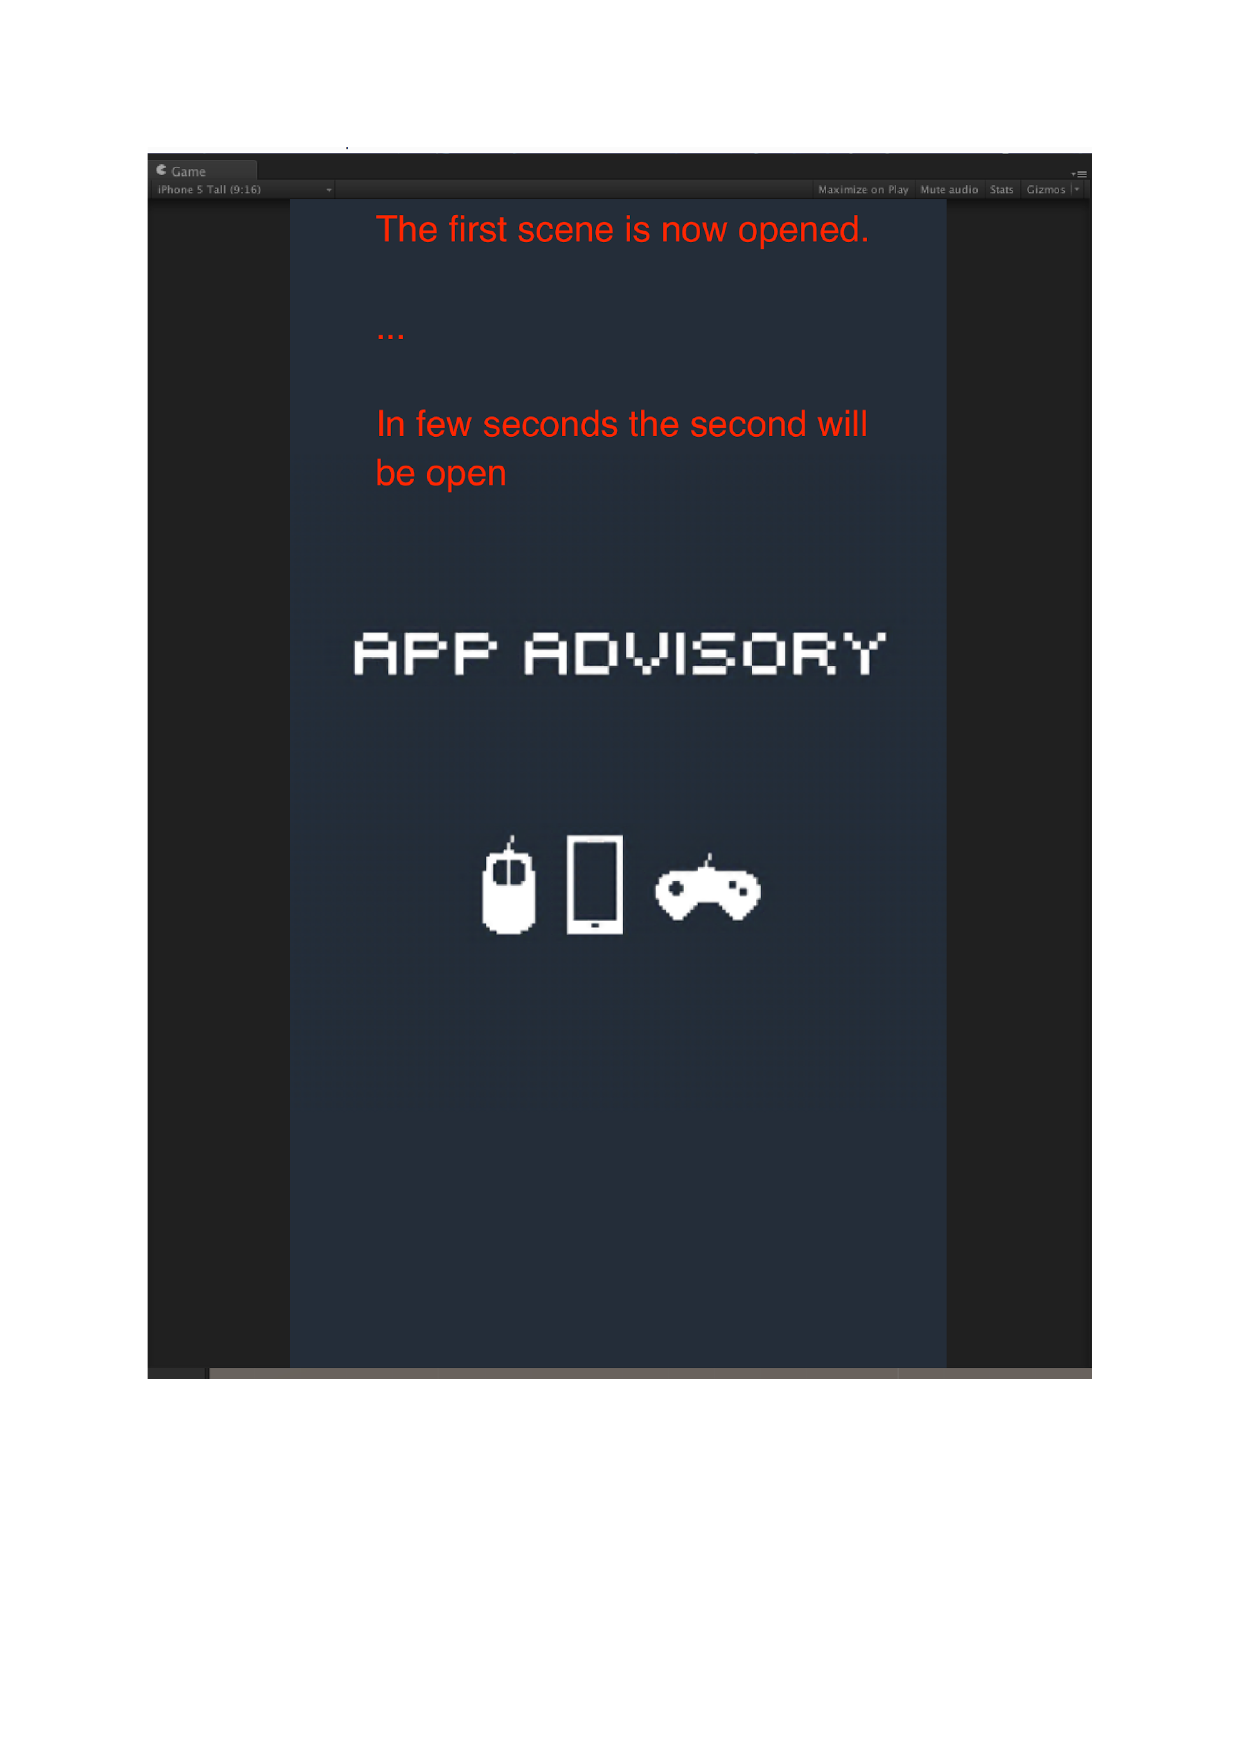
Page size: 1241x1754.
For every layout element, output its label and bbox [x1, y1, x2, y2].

picture [147, 147, 1092, 1379]
